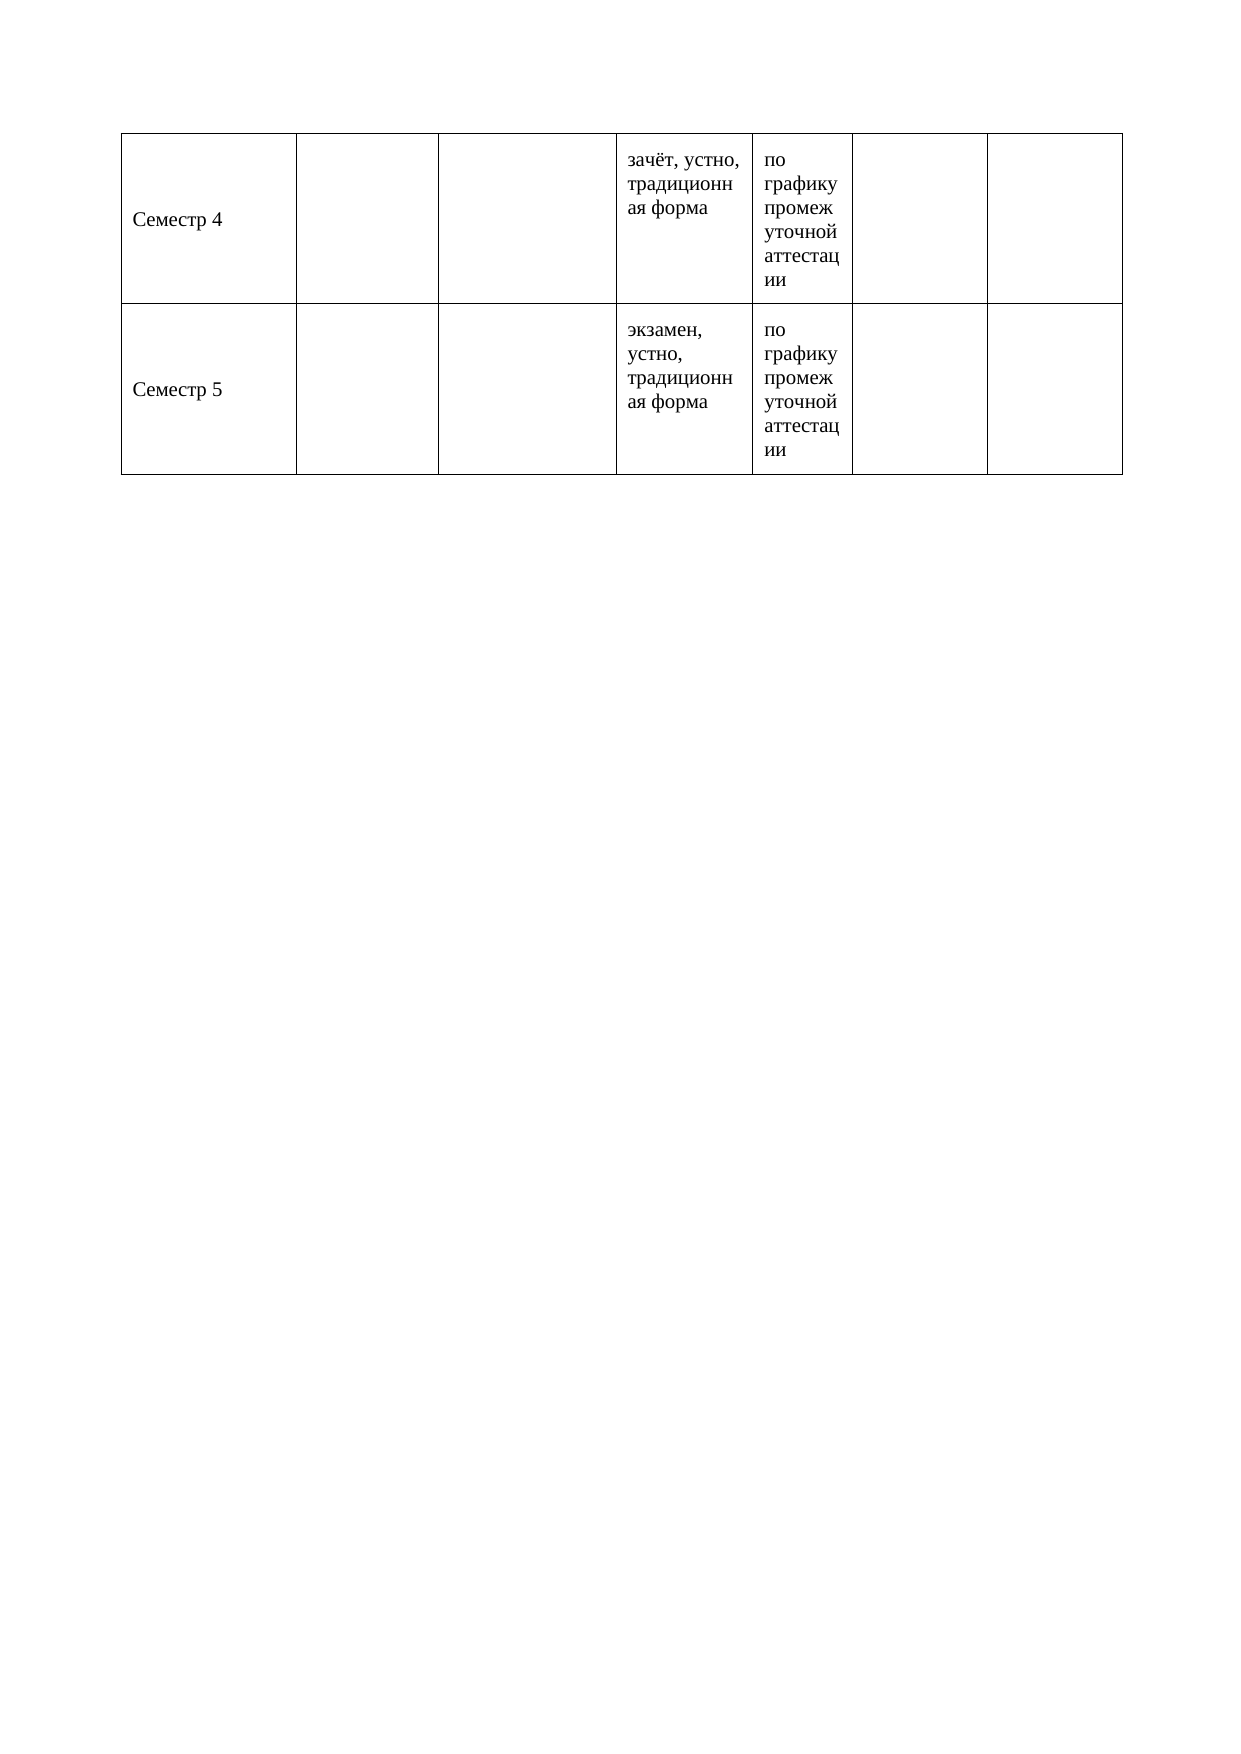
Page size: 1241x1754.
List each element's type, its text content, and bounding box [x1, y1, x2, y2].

table_cell [853, 134, 987, 303]
table_cell Семестр 4 [122, 134, 296, 303]
table_cell [853, 304, 987, 474]
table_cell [753, 134, 852, 303]
table_cell экзамен, устно, традиционная форма [617, 304, 752, 474]
table_cell по графику промежуточной аттестации [753, 304, 852, 474]
table_cell [988, 134, 1122, 303]
table_cell [988, 304, 1122, 474]
table_cell [439, 134, 616, 303]
table_cell Семестр 5 [122, 304, 296, 474]
table_cell [439, 304, 616, 474]
table_cell [297, 304, 438, 474]
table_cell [617, 134, 752, 303]
table_cell [297, 134, 438, 303]
